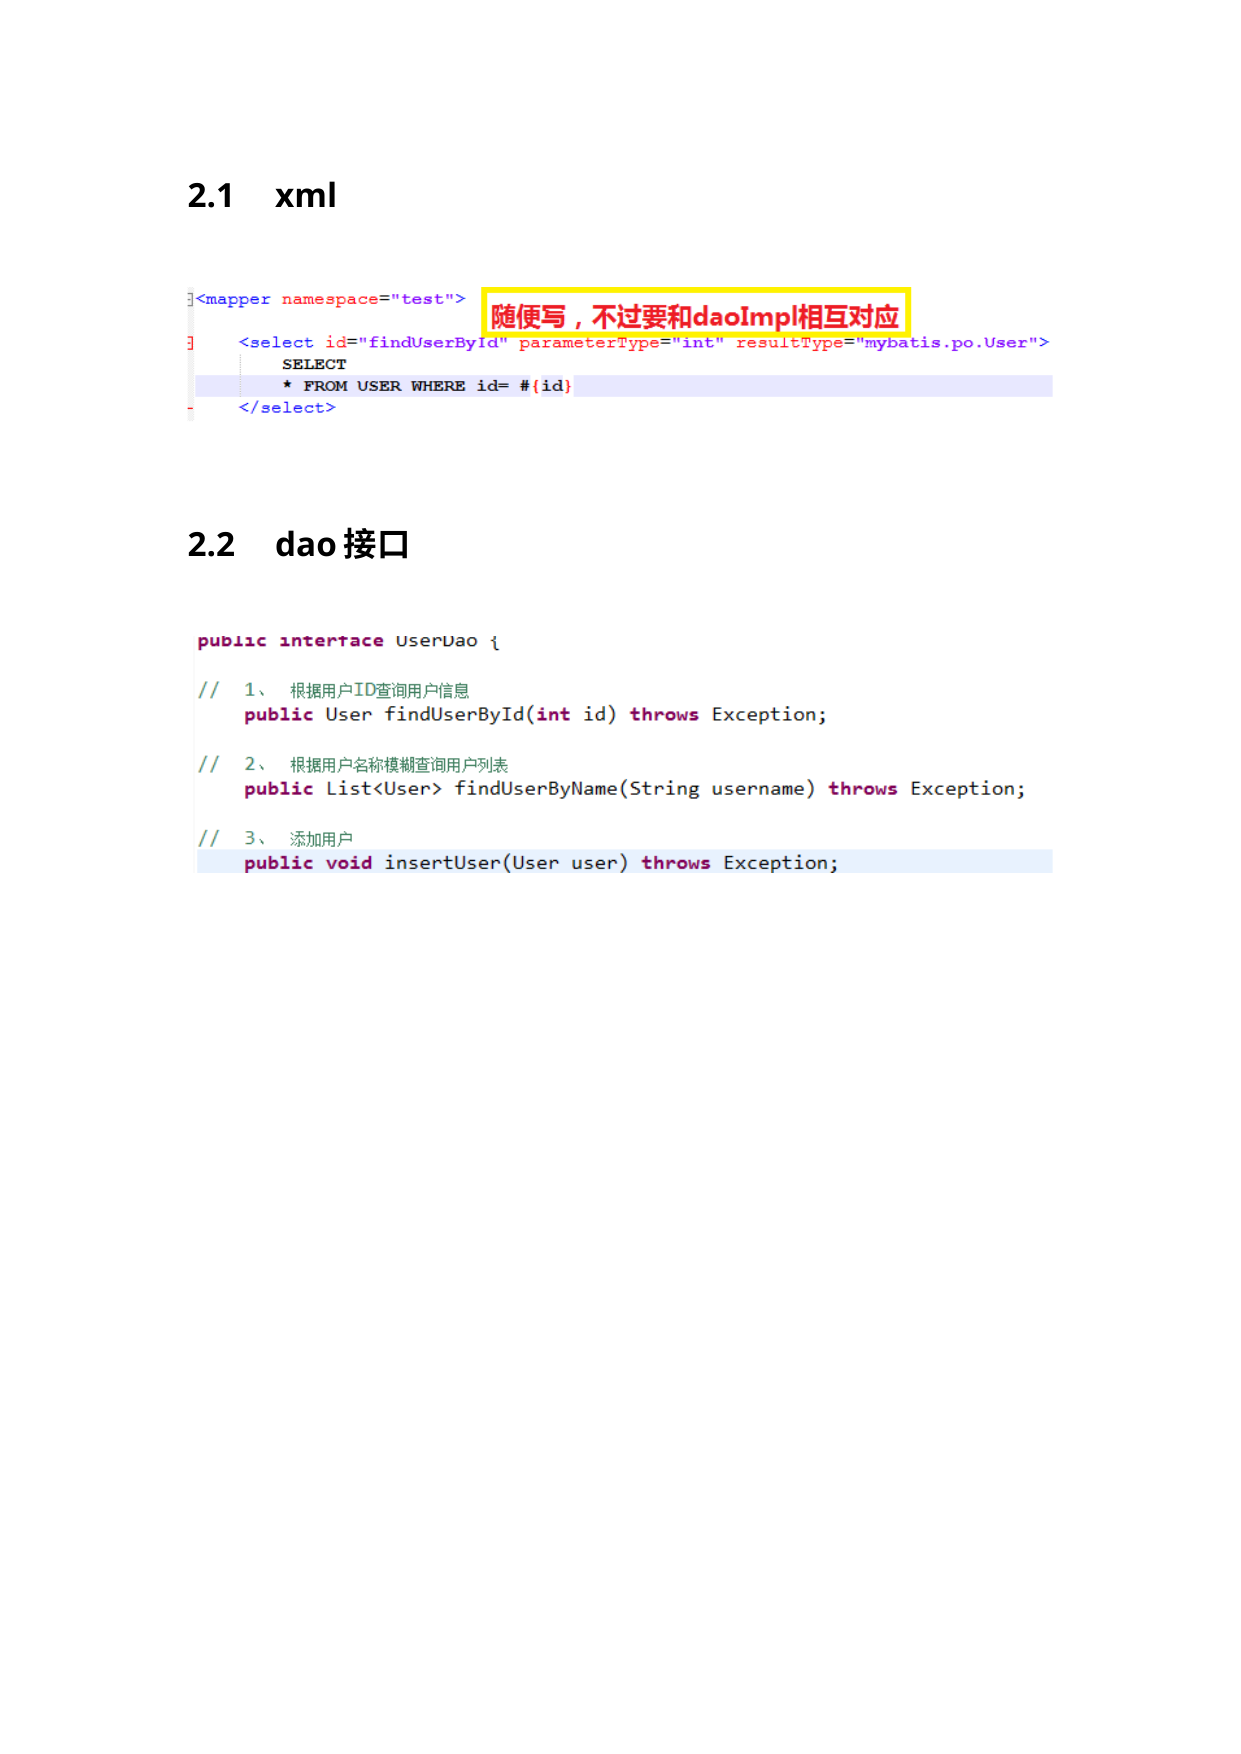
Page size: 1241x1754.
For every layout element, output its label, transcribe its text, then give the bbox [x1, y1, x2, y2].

subtitle xml [187, 162, 1053, 227]
picture [187, 636, 1053, 873]
subtitle dao接口 [187, 509, 1053, 574]
picture [187, 287, 1053, 426]
